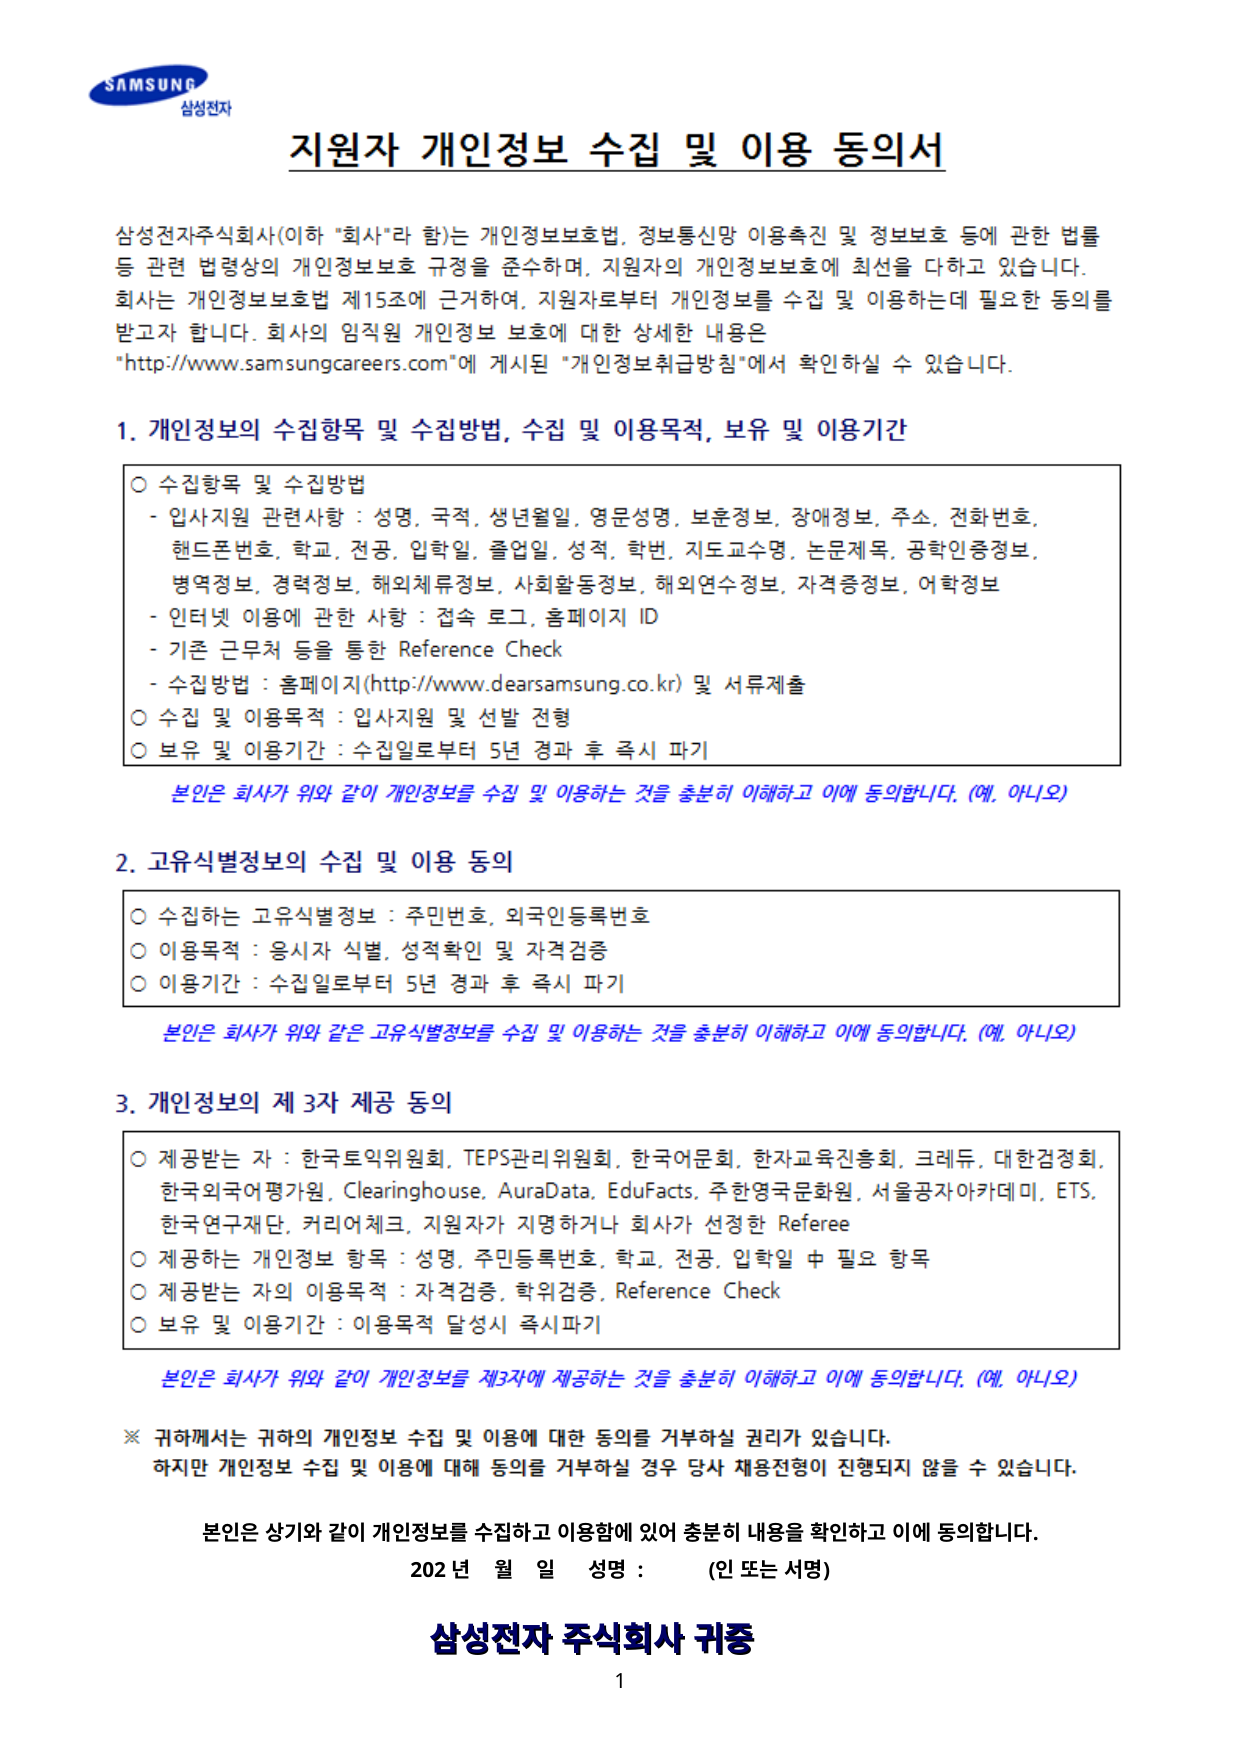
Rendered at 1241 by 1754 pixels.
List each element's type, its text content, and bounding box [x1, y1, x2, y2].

picture [104, 837, 1136, 1494]
picture [106, 125, 1134, 815]
text 202 년 월 일 성명 : (인 또는 서명) [74, 1550, 1166, 1588]
picture [73, 59, 246, 122]
text 본인은 상기와 같이 개인정보를 수집하고 이용함에 있어 충분히 내용을 확인하고 이에 동의합니다. [74, 1513, 1166, 1550]
